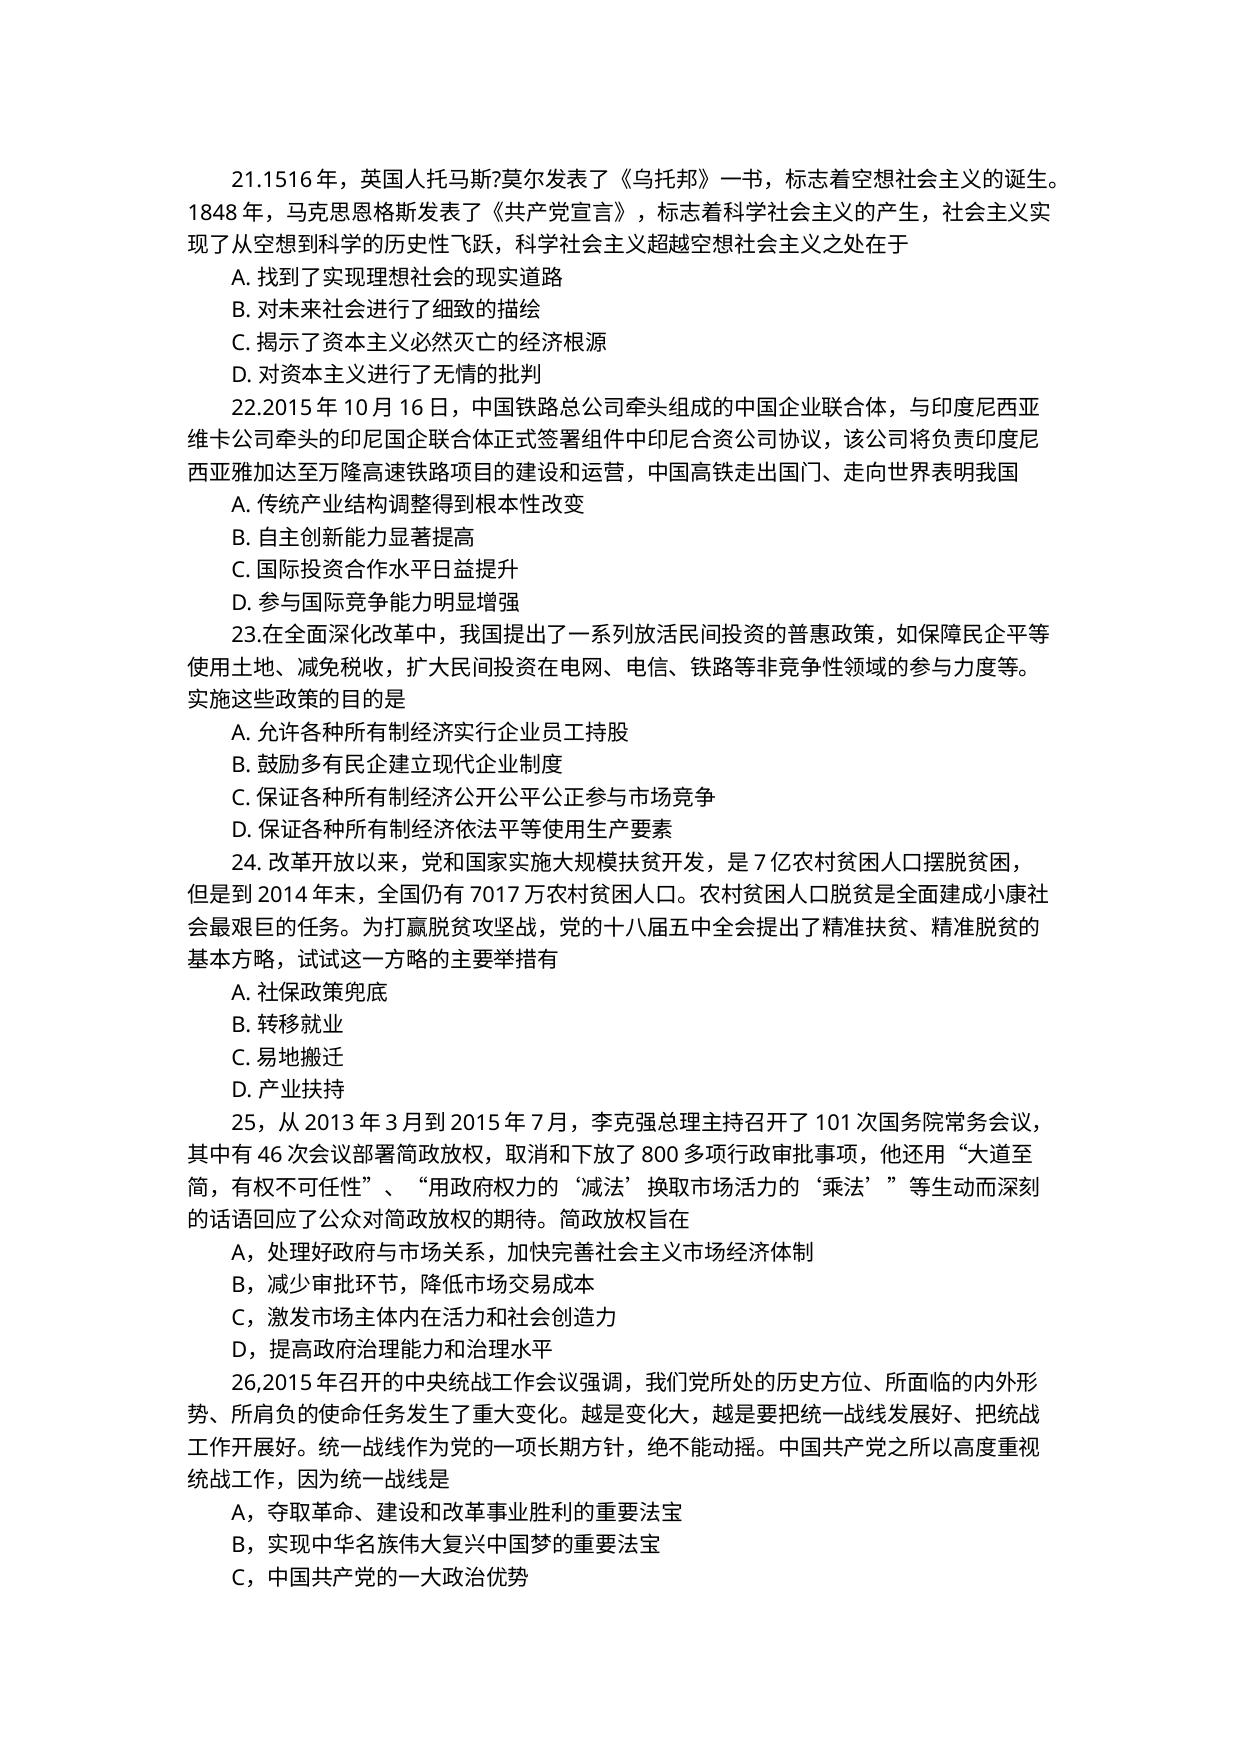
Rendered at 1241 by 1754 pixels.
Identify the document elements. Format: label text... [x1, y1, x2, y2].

text C. 国际投资合作水平日益提升 [187, 552, 1053, 584]
text D. 保证各种所有制经济依法平等使用生产要素 [187, 812, 1053, 844]
text C. 揭示了资本主义必然灭亡的经济根源 [187, 324, 1053, 357]
text B. 自主创新能力显著提高 [187, 519, 1053, 552]
text B，实现中华名族伟大复兴中国梦的重要法宝 [187, 1527, 1053, 1559]
text B. 转移就业 [187, 1007, 1053, 1039]
text 22.2015年10月16日，中国铁路总公司牵头组成的中国企业联合体，与印度尼西亚维卡公司牵头的印尼国企联合体正式签署组件中印尼合资公司协议，该公司将负责印度尼西亚雅加达至万隆高速铁路项目的建设和运营，中国高铁走出国门、走向世界表明我国 [187, 389, 1053, 487]
text A. 传统产业结构调整得到根本性改变 [187, 487, 1053, 519]
text A. 允许各种所有制经济实行企业员工持股 [187, 714, 1053, 747]
text D，提高政府治理能力和治理水平 [187, 1332, 1053, 1364]
text 21.1516年，英国人托马斯?莫尔发表了《乌托邦》一书，标志着空想社会主义的诞生。1848年，马克思恩格斯发表了《共产党宣言》，标志着科学社会主义的产生，社会主义实现了从空想到科学的历史性飞跃，科学社会主义超越空想社会主义之处在于 [187, 162, 1053, 259]
text A. 找到了实现理想社会的现实道路 [187, 259, 1053, 292]
text B，减少审批环节，降低市场交易成本 [187, 1267, 1053, 1299]
text D. 参与国际竞争能力明显增强 [187, 584, 1053, 617]
text C，中国共产党的一大政治优势 [187, 1559, 1053, 1592]
text 25，从2013年3月到2015年7月，李克强总理主持召开了101次国务院常务会议，其中有46次会议部署简政放权，取消和下放了800多项行政审批事项，他还用“大道至简，有权不可任性”、“用政府权力的‘减法’换取市场活力的‘乘法’”等生动而深刻的话语回应了公众对简政放权的期待。简政放权旨在 [187, 1104, 1053, 1234]
text D. 产业扶持 [187, 1072, 1053, 1104]
text C. 保证各种所有制经济公开公平公正参与市场竞争 [187, 779, 1053, 812]
text C. 易地搬迁 [187, 1039, 1053, 1072]
text C，激发市场主体内在活力和社会创造力 [187, 1299, 1053, 1332]
text 23.在全面深化改革中，我国提出了一系列放活民间投资的普惠政策，如保障民企平等使用土地、减免税收，扩大民间投资在电网、电信、铁路等非竞争性领域的参与力度等。实施这些政策的目的是 [187, 617, 1053, 714]
text 26,2015年召开的中央统战工作会议强调，我们党所处的历史方位、所面临的内外形势、所肩负的使命任务发生了重大变化。越是变化大，越是要把统一战线发展好、把统战工作开展好。统一战线作为党的一项长期方针，绝不能动摇。中国共产党之所以高度重视统战工作，因为统一战线是 [187, 1364, 1053, 1494]
text B. 鼓励多有民企建立现代企业制度 [187, 747, 1053, 779]
text B. 对未来社会进行了细致的描绘 [187, 292, 1053, 324]
text A，夺取革命、建设和改革事业胜利的重要法宝 [187, 1494, 1053, 1527]
text D. 对资本主义进行了无情的批判 [187, 357, 1053, 389]
text A. 社保政策兜底 [187, 974, 1053, 1007]
text A，处理好政府与市场关系，加快完善社会主义市场经济体制 [187, 1234, 1053, 1267]
text 24. 改革开放以来，党和国家实施大规模扶贫开发，是7亿农村贫困人口摆脱贫困，但是到2014年末，全国仍有7017万农村贫困人口。农村贫困人口脱贫是全面建成小康社会最艰巨的任务。为打赢脱贫攻坚战，党的十八届五中全会提出了精准扶贫、精准脱贫的基本方略，试试这一方略的主要举措有 [187, 844, 1053, 974]
